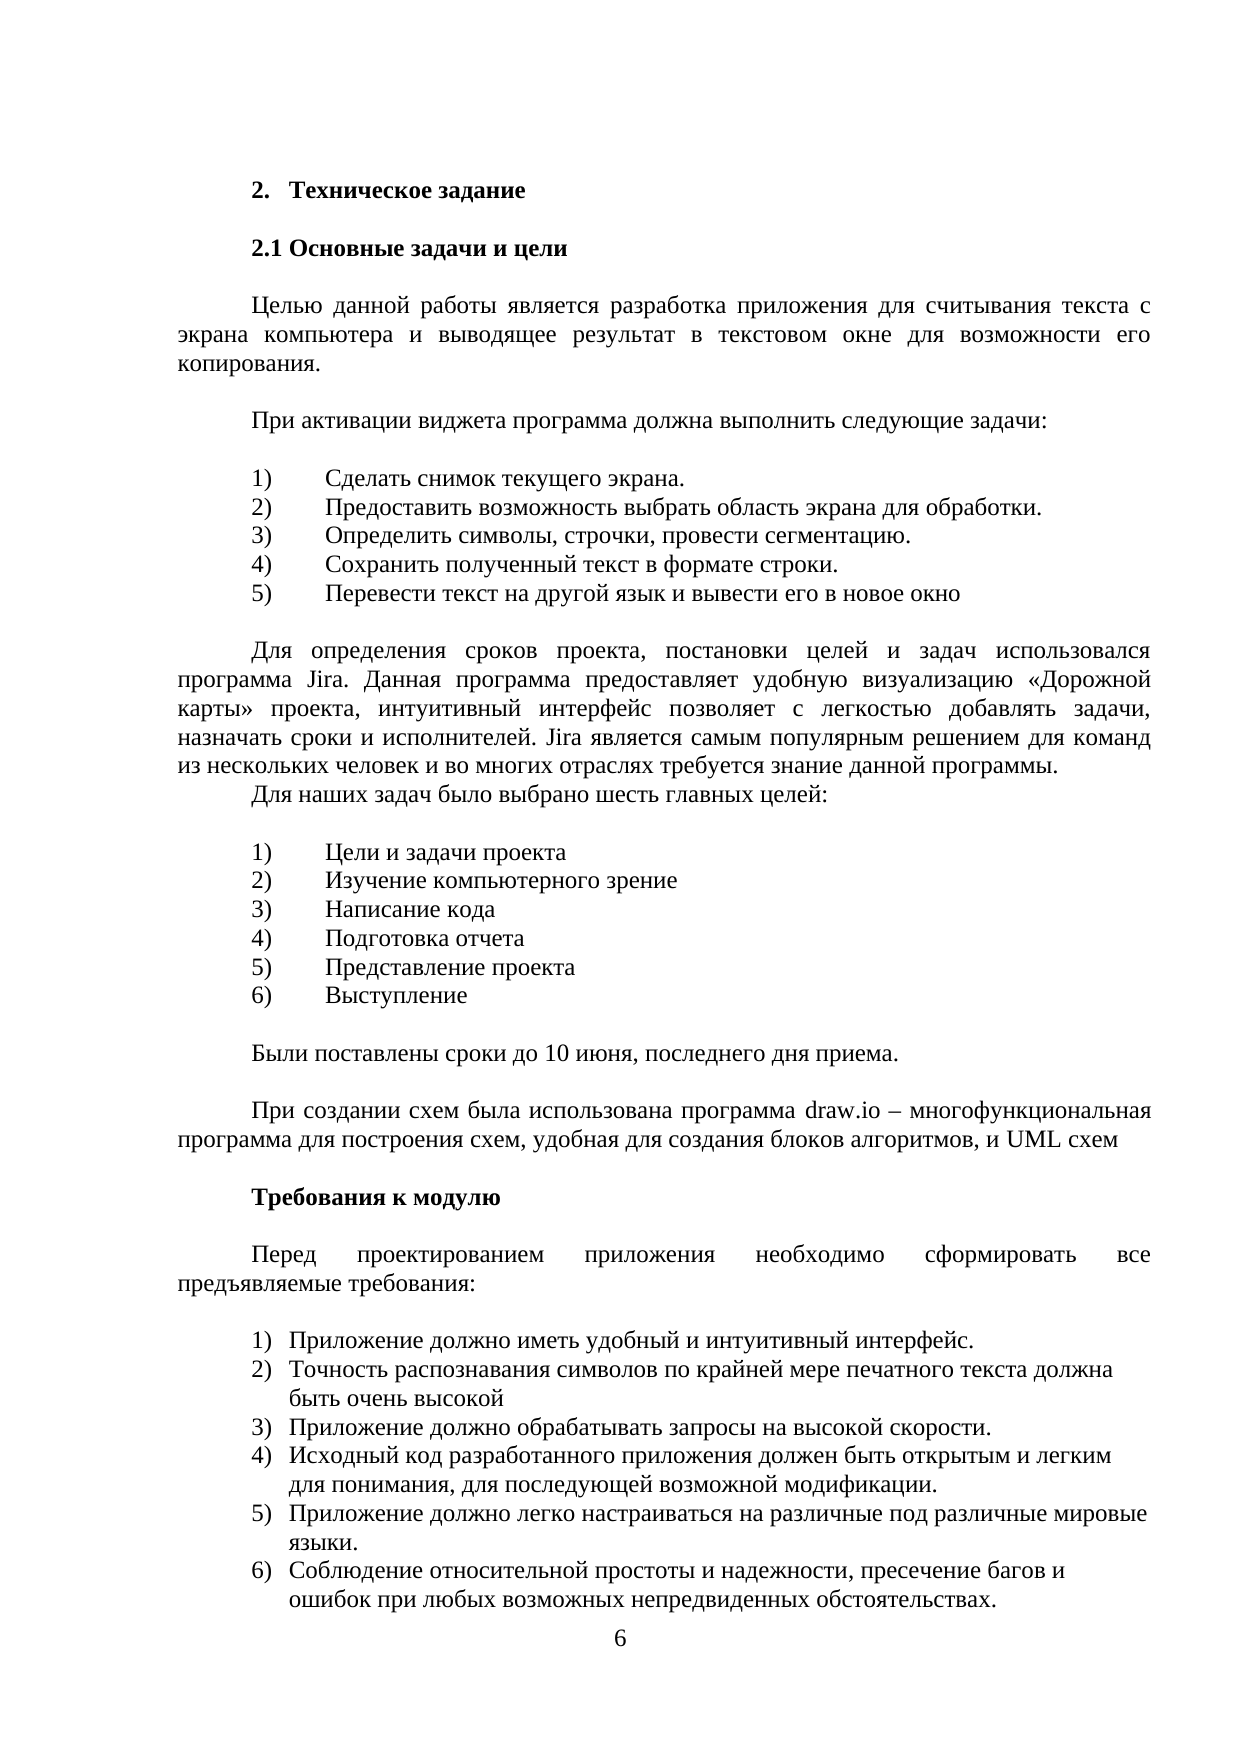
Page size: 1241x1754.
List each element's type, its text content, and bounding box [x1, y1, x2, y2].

text Для наших задач было выбрано шесть главных целей: [177, 779, 1152, 808]
list Основные задачи и цели [251, 233, 1152, 262]
list Определить символы, строчки, провести сегментацию. [177, 521, 1152, 549]
list Исходный код разработанного приложения должен быть открытым и легким для понимания, для последующей возможной модификации. [251, 1441, 1152, 1498]
text Перед проектированием приложения необходимо сформировать все предъявляемые требования: [177, 1239, 1152, 1297]
list Точность распознавания символов по крайней мере печатного текста должна быть очень высокой [251, 1354, 1152, 1412]
text Были поставлены сроки до 10 июня, последнего дня приема. [177, 1038, 1152, 1067]
list Соблюдение относительной простоты и надежности, пресечение багов и ошибок при любых возможных непредвиденных обстоятельствах. [251, 1556, 1152, 1613]
list Приложение должно обрабатывать запросы на высокой скорости. [251, 1412, 1152, 1441]
list Приложение должно иметь удобный и интуитивный интерфейс. [251, 1326, 1152, 1354]
text Целью данной работы является разработка приложения для считывания текста с экрана компьютера и выводящее результат в текстовом окне для возможности его копирования. [177, 291, 1152, 377]
list Выступление [177, 981, 1152, 1009]
text Требования к модулю [251, 1182, 1152, 1211]
list Подготовка отчета [177, 923, 1152, 952]
list Сделать снимок текущего экрана. [177, 463, 1152, 492]
list Техническое задание [251, 176, 1152, 204]
list Цели и задачи проекта [177, 837, 1152, 866]
text Для определения сроков проекта, постановки целей и задач использовался программа Jira. Данная программа предоставляет удобную визуализацию «Дорожной карты» проекта, интуитивный интерфейс позволяет с легкостью добавлять задачи, назначать сроки и исполнителей. Jira является самым популярным решением для команд из нескольких человек и во многих отраслях требуется знание данной программы. [177, 636, 1152, 779]
list Сохранить полученный текст в формате строки. [177, 549, 1152, 578]
list Перевести текст на другой язык и вывести его в новое окно [177, 578, 1152, 607]
list Написание кода [177, 894, 1152, 923]
text При создании схем была использована программа draw.io – многофункциональная программа для построения схем, удобная для создания блоков алгоритмов, и UML схем [177, 1096, 1152, 1153]
list Предоставить возможность выбрать область экрана для обработки. [177, 492, 1152, 521]
list Представление проекта [177, 952, 1152, 981]
list Приложение должно легко настраиваться на различные под различные мировые языки. [251, 1498, 1152, 1556]
list Изучение компьютерного зрение [177, 866, 1152, 894]
text При активации виджета программа должна выполнить следующие задачи: [177, 406, 1152, 434]
